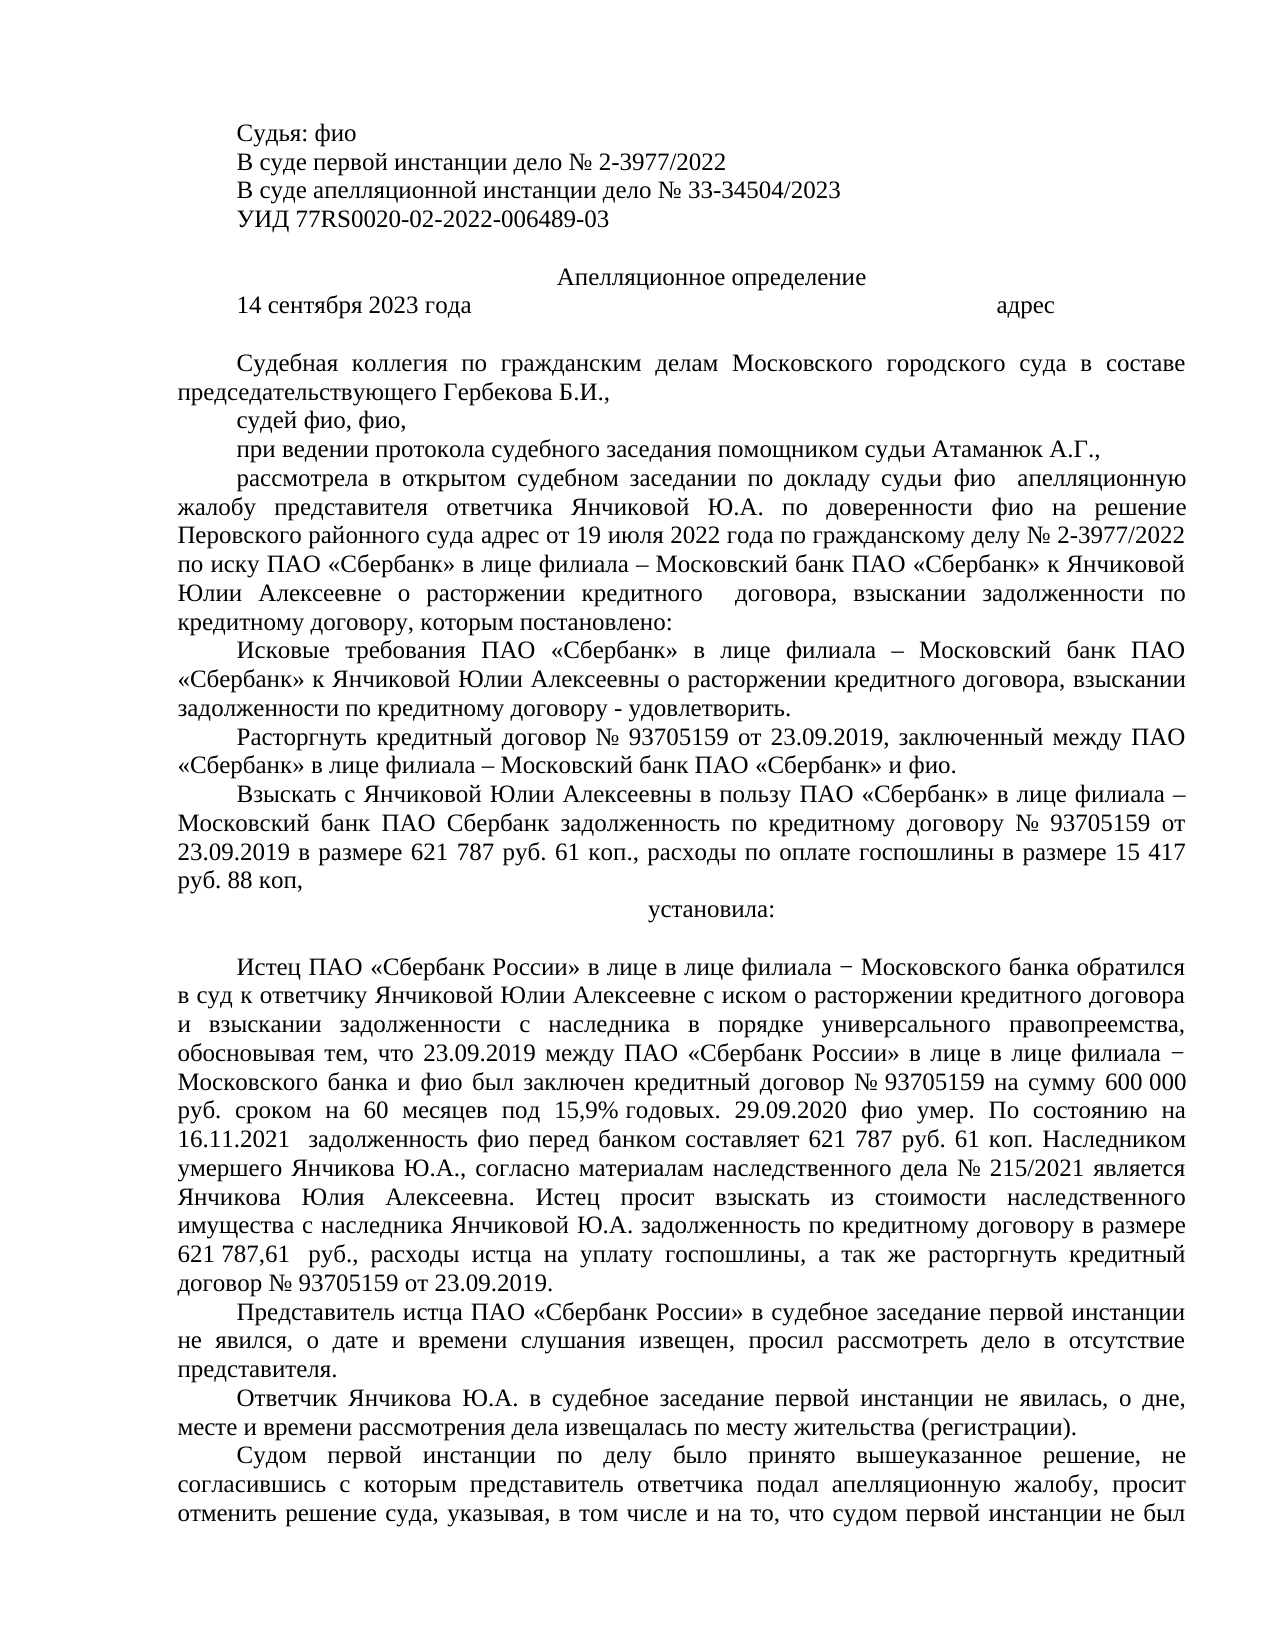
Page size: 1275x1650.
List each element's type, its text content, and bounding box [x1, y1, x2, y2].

text В суде первой инстанции дело № 2-3977/2022 [177, 147, 1186, 176]
text Истец ПАО «Сбербанк России» в лице в лице филиала − Московского банка обратился в суд к ответчику Янчиковой Юлии Алексеевне с иском о расторжении кредитного договора и взыскании задолженности с наследника в порядке универсального правопреемства, обосновывая тем, что 23.09.2019 между ПАО «Сбербанк России» в лице в лице филиала − Московского банка и фио был заключен кредитный договор № 93705159 на сумму 600 000 руб. сроком на 60 месяцев под 15,9% годовых. 29.09.2020 фио умер. По состоянию на 16.11.2021 задолженность фио перед банком составляет 621 787 руб. 61 коп. Наследником умершего Янчикова Ю.А., согласно материалам наследственного дела № 215/2021 является Янчикова Юлия Алексеевна. Истец просит взыскать из стоимости наследственного имущества с наследника Янчиковой Ю.А. задолженность по кредитному договору в размере 621 787,61 руб., расходы истца на уплату госпошлины, а так же расторгнуть кредитный договор № 93705159 от 23.09.2019. [177, 952, 1186, 1297]
text Ответчик Янчикова Ю.А. в судебное заседание первой инстанции не явилась, о дне, месте и времени рассмотрения дела извещалась по месту жительства (регистрации). [177, 1383, 1186, 1441]
text рассмотрела в открытом судебном заседании по докладу судьи фио апелляционную жалобу представителя ответчика Янчиковой Ю.А. по доверенности фио на решение Перовского районного суда адрес от 19 июля 2022 года по гражданскому делу № 2-3977/2022 по иску ПАО «Сбербанк» в лице филиала – Московский банк ПАО «Сбербанк» к Янчиковой Юлии Алексеевне о расторжении кредитного договора, взыскании задолженности по кредитному договору, которым постановлено: [177, 463, 1186, 636]
text Расторгнуть кредитный договор № 93705159 от 23.09.2019, заключенный между ПАО «Сбербанк» в лице филиала – Московский банк ПАО «Сбербанк» и фио. [177, 722, 1186, 779]
text 14 сентября 2023 года адрес [177, 291, 1186, 319]
text Представитель истца ПАО «Сбербанк России» в судебное заседание первой инстанции не явился, о дате и времени слушания извещен, просил рассмотреть дело в отсутствие представителя. [177, 1297, 1186, 1383]
text Исковые требования ПАО «Сбербанк» в лице филиала – Московский банк ПАО «Сбербанк» к Янчиковой Юлии Алексеевны о расторжении кредитного договора, взыскании задолженности по кредитному договору - удовлетворить. [177, 636, 1186, 722]
text УИД 77RS0020-02-2022-006489-03 [177, 204, 1186, 233]
text Судебная коллегия по гражданским делам Московского городского суда в составе председательствующего Гербекова Б.И., [177, 348, 1186, 406]
text при ведении протокола судебного заседания помощником судьи Атаманюк А.Г., [177, 434, 1186, 463]
text Апелляционное определение [177, 262, 1186, 291]
text судей фио, фио, [177, 406, 1186, 434]
text установила: [177, 894, 1186, 923]
text Судья: фио [177, 118, 1186, 147]
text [177, 1441, 1186, 1527]
text Взыскать с Янчиковой Юлии Алексеевны в пользу ПАО «Сбербанк» в лице филиала – Московский банк ПАО Сбербанк задолженность по кредитному договору № 93705159 от 23.09.2019 в размере 621 787 руб. 61 коп., расходы по оплате госпошлины в размере 15 417 руб. 88 коп, [177, 779, 1186, 894]
text В суде апелляционной инстанции дело № 33-34504/2023 [177, 176, 1186, 204]
